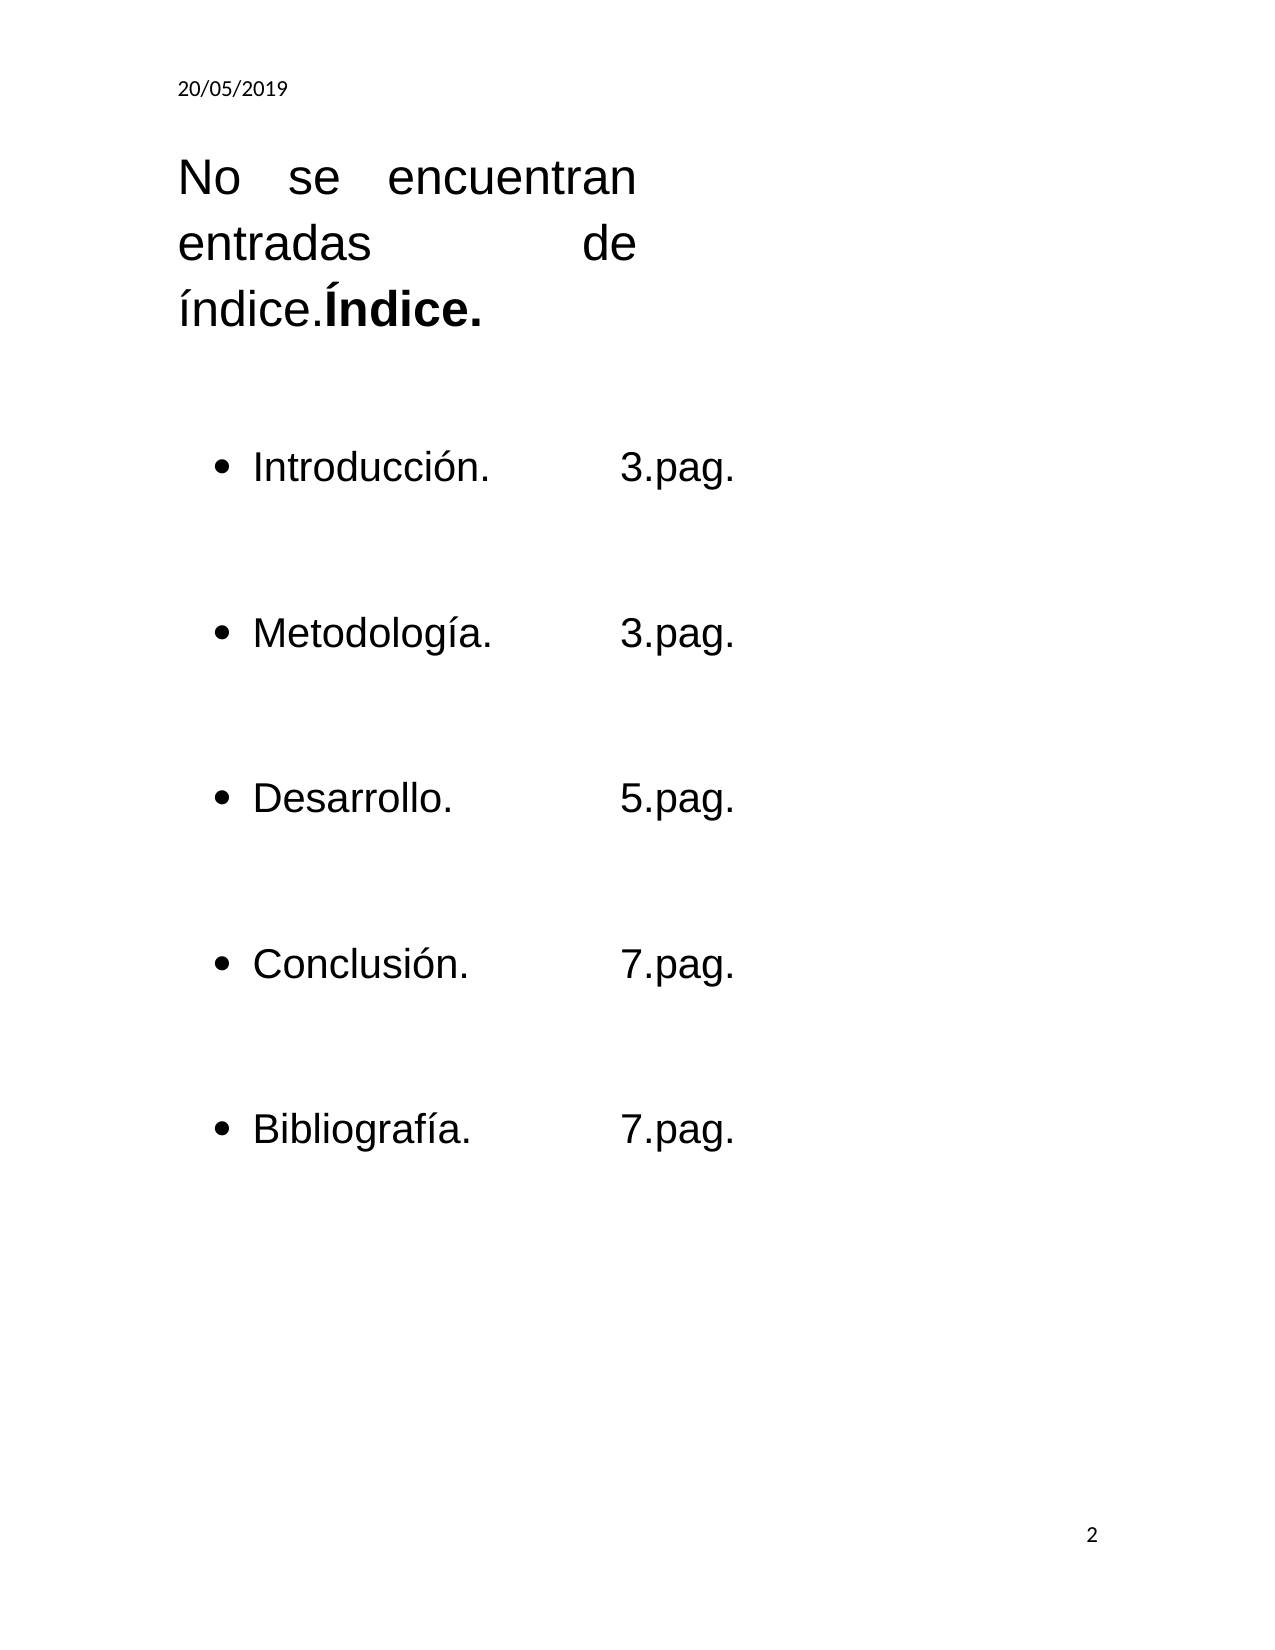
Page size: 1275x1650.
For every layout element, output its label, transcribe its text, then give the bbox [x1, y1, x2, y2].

list Bibliografía. 7.pag. [215, 1104, 1098, 1153]
list Desarrollo. 5.pag. [215, 773, 1098, 822]
list Introducción. 3.pag. [215, 442, 1098, 491]
list Metodología. 3.pag. [215, 608, 1098, 656]
text No se encuentran entradas de índice.Índice. [177, 148, 637, 337]
list Conclusión. 7.pag. [215, 939, 1098, 987]
